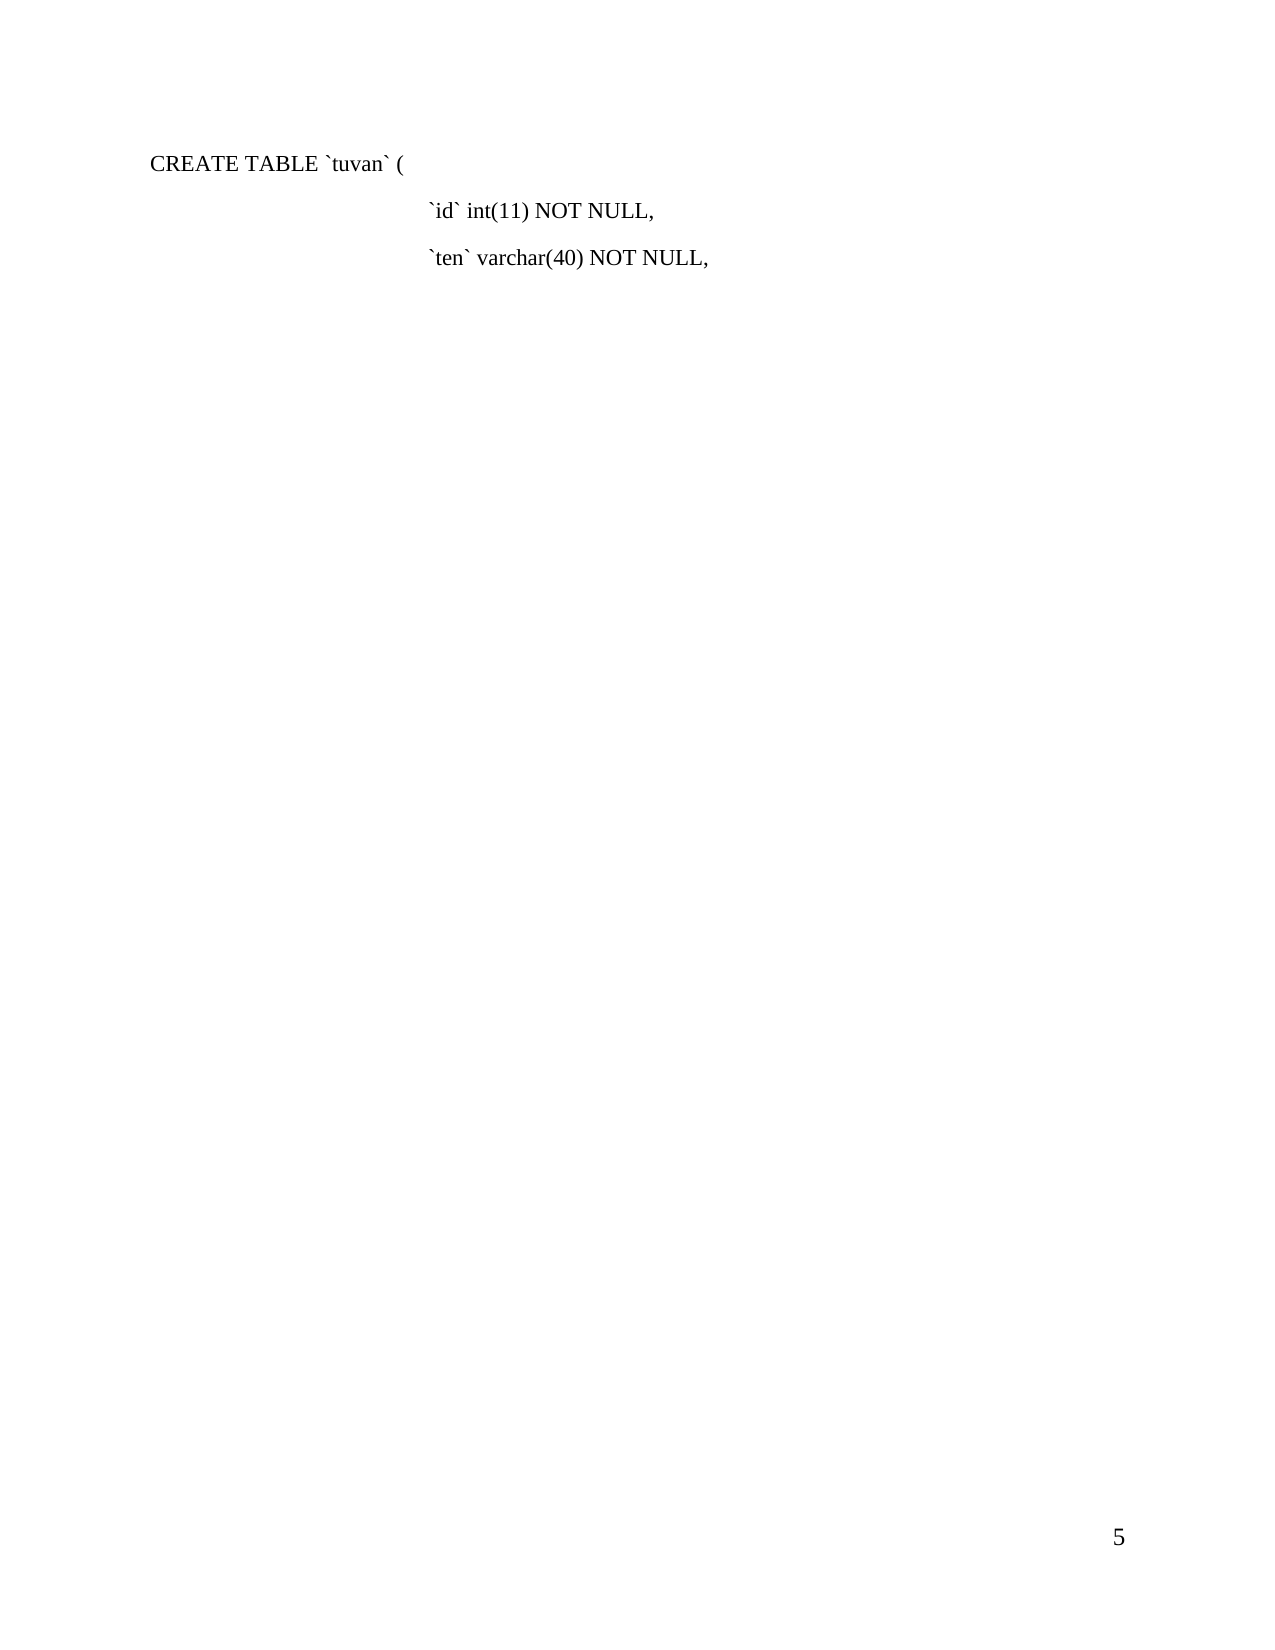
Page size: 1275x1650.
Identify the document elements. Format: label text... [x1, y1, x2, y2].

text `id` int(11) NOT NULL, [341, 197, 1125, 223]
text `ten` varchar(40) NOT NULL, [341, 244, 1125, 271]
text CREATE TABLE `tuvan` ( [150, 150, 1125, 176]
